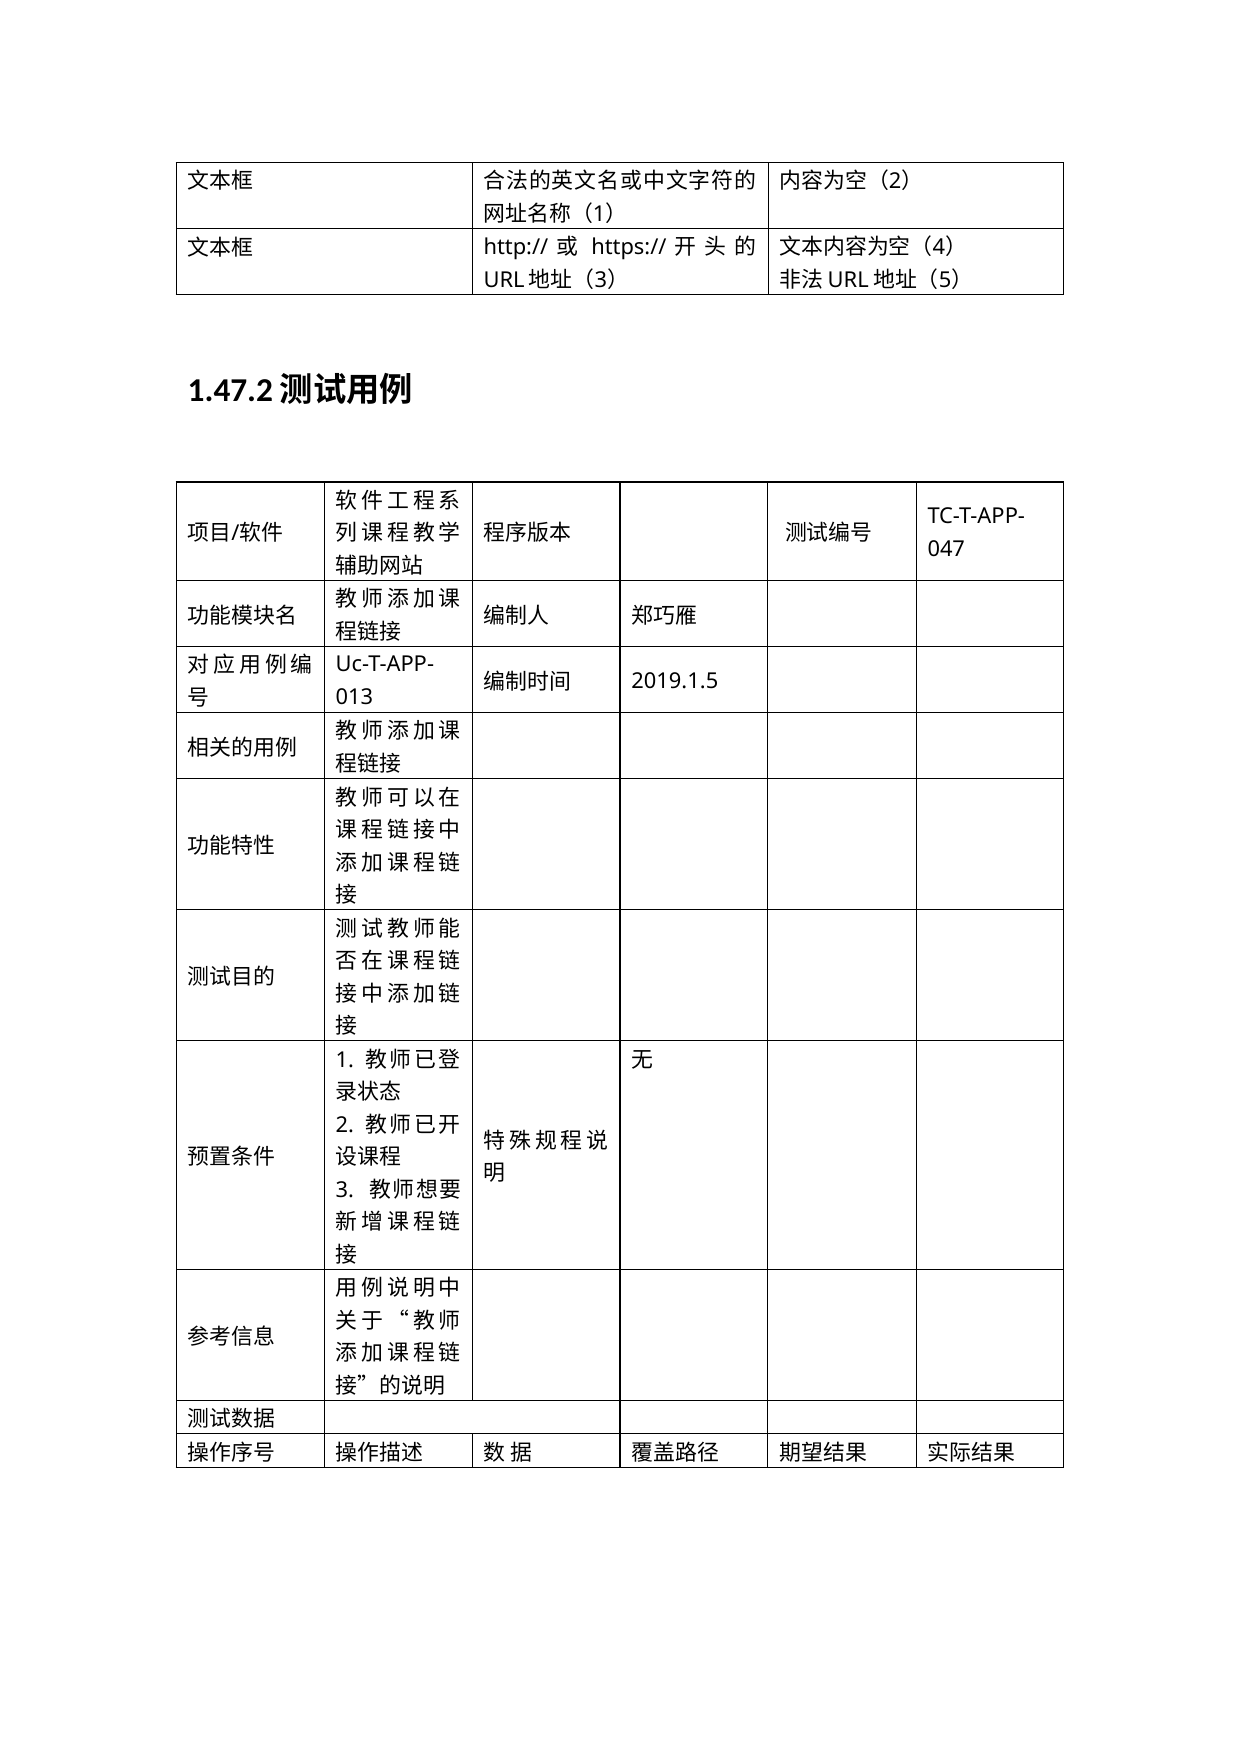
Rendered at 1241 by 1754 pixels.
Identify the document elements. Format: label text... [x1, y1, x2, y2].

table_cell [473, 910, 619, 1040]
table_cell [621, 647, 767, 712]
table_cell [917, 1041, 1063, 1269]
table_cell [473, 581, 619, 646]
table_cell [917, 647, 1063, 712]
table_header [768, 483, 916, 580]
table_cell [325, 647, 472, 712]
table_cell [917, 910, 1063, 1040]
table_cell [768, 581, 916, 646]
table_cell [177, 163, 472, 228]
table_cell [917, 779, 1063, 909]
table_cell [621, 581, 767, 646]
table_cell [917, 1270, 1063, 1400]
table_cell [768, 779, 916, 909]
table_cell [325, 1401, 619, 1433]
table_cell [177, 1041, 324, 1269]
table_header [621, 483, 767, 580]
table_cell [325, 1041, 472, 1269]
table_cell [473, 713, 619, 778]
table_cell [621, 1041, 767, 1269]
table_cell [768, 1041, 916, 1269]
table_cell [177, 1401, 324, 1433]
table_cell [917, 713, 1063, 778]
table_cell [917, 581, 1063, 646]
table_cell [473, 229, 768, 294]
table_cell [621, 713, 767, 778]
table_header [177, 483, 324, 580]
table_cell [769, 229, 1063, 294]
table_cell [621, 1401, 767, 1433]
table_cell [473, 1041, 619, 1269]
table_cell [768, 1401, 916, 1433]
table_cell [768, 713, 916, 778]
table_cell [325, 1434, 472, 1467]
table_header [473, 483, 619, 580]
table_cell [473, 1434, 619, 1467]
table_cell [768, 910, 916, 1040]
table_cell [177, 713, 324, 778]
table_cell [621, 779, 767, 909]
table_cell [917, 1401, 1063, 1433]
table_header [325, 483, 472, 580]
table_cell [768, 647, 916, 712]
subtitle 1.47.2测试用例 [187, 355, 1053, 420]
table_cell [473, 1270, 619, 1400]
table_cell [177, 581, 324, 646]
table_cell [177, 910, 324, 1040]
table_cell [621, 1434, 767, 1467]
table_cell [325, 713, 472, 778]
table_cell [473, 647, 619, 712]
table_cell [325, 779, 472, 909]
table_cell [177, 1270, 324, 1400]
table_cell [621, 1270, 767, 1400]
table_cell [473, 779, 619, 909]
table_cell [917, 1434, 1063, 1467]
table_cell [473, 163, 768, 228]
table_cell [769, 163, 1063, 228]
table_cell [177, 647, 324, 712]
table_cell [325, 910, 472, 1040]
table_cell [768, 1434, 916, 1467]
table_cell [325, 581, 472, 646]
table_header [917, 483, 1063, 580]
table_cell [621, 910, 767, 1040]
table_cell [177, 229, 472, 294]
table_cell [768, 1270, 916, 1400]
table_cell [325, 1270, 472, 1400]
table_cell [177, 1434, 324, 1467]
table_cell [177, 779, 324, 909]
